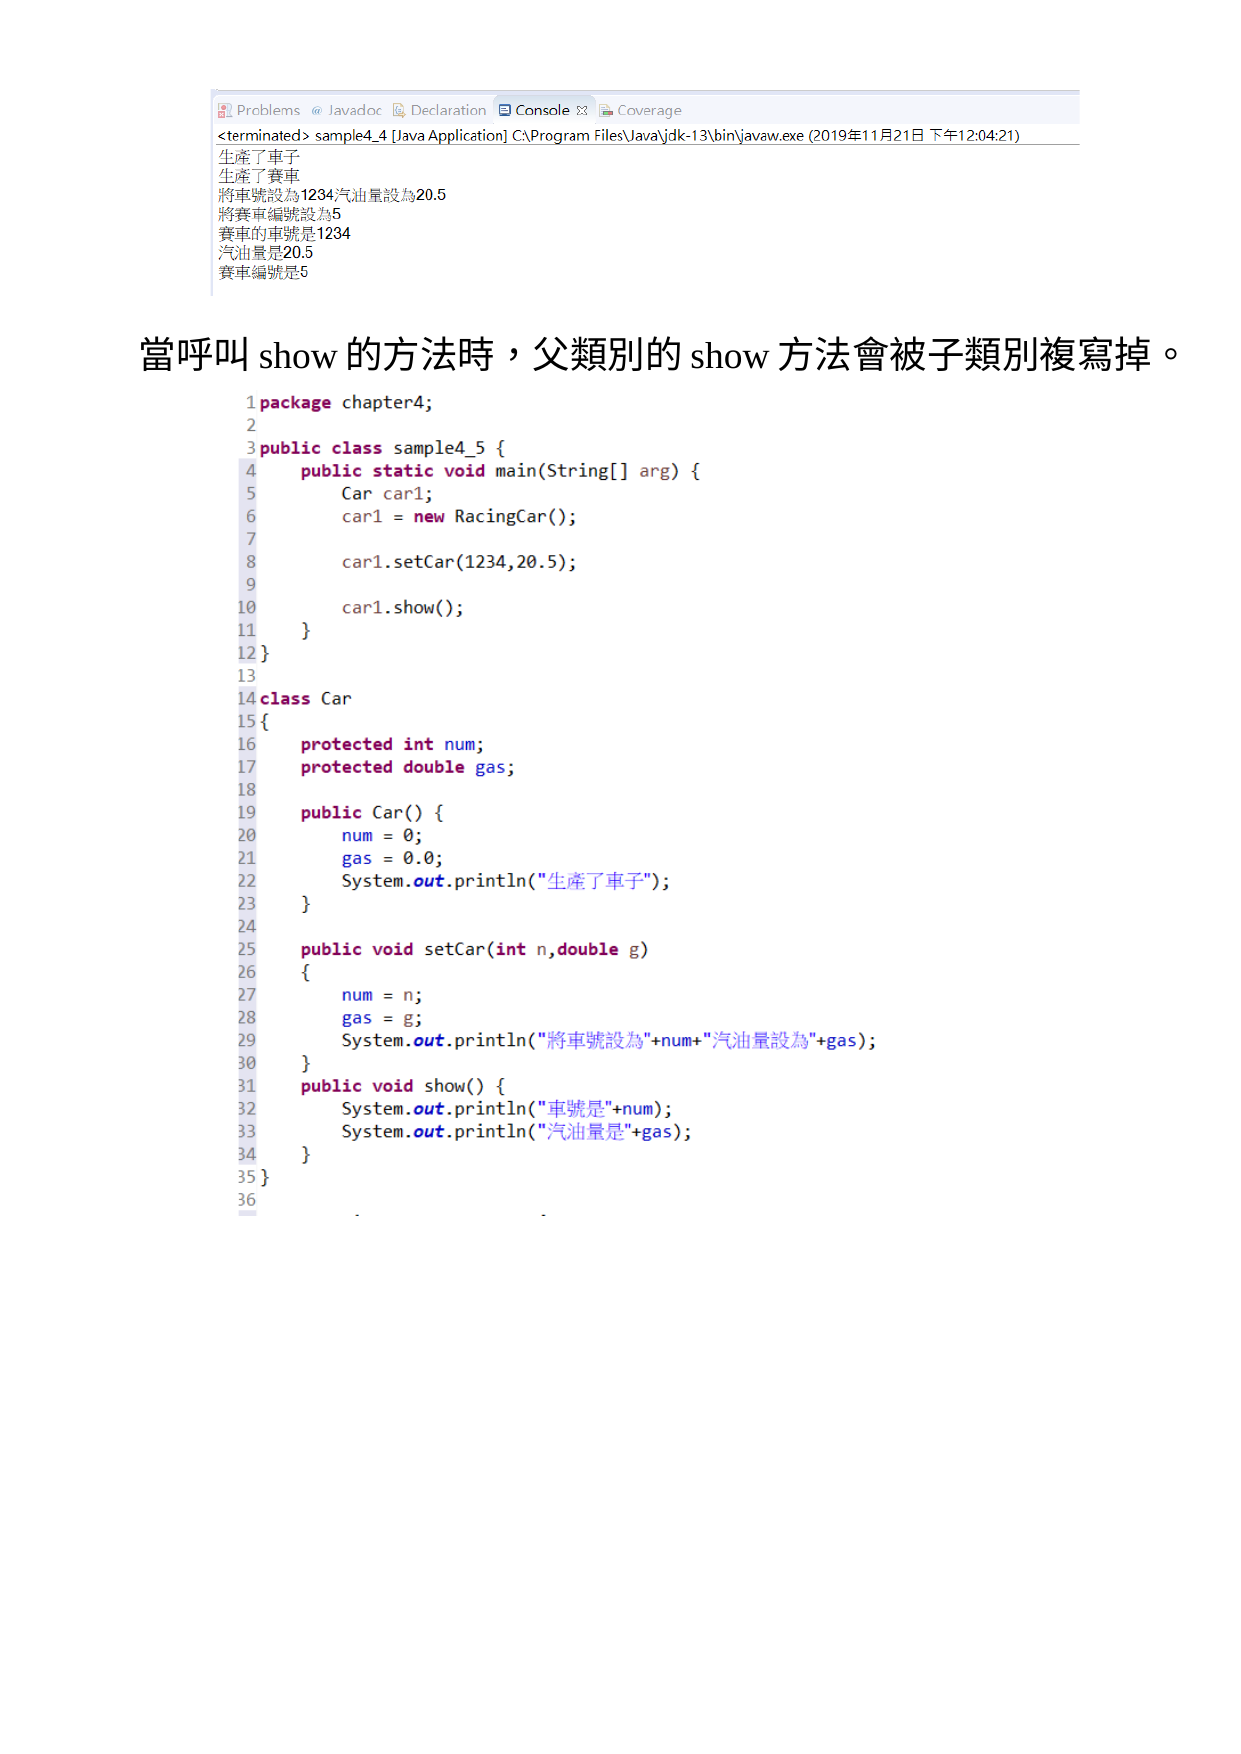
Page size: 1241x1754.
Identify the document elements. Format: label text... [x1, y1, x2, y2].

text 當呼叫show的方法時，父類別的show方法會被子類別複寫掉。 [125, 314, 1165, 389]
picture [238, 389, 1052, 1216]
picture [210, 89, 1080, 296]
